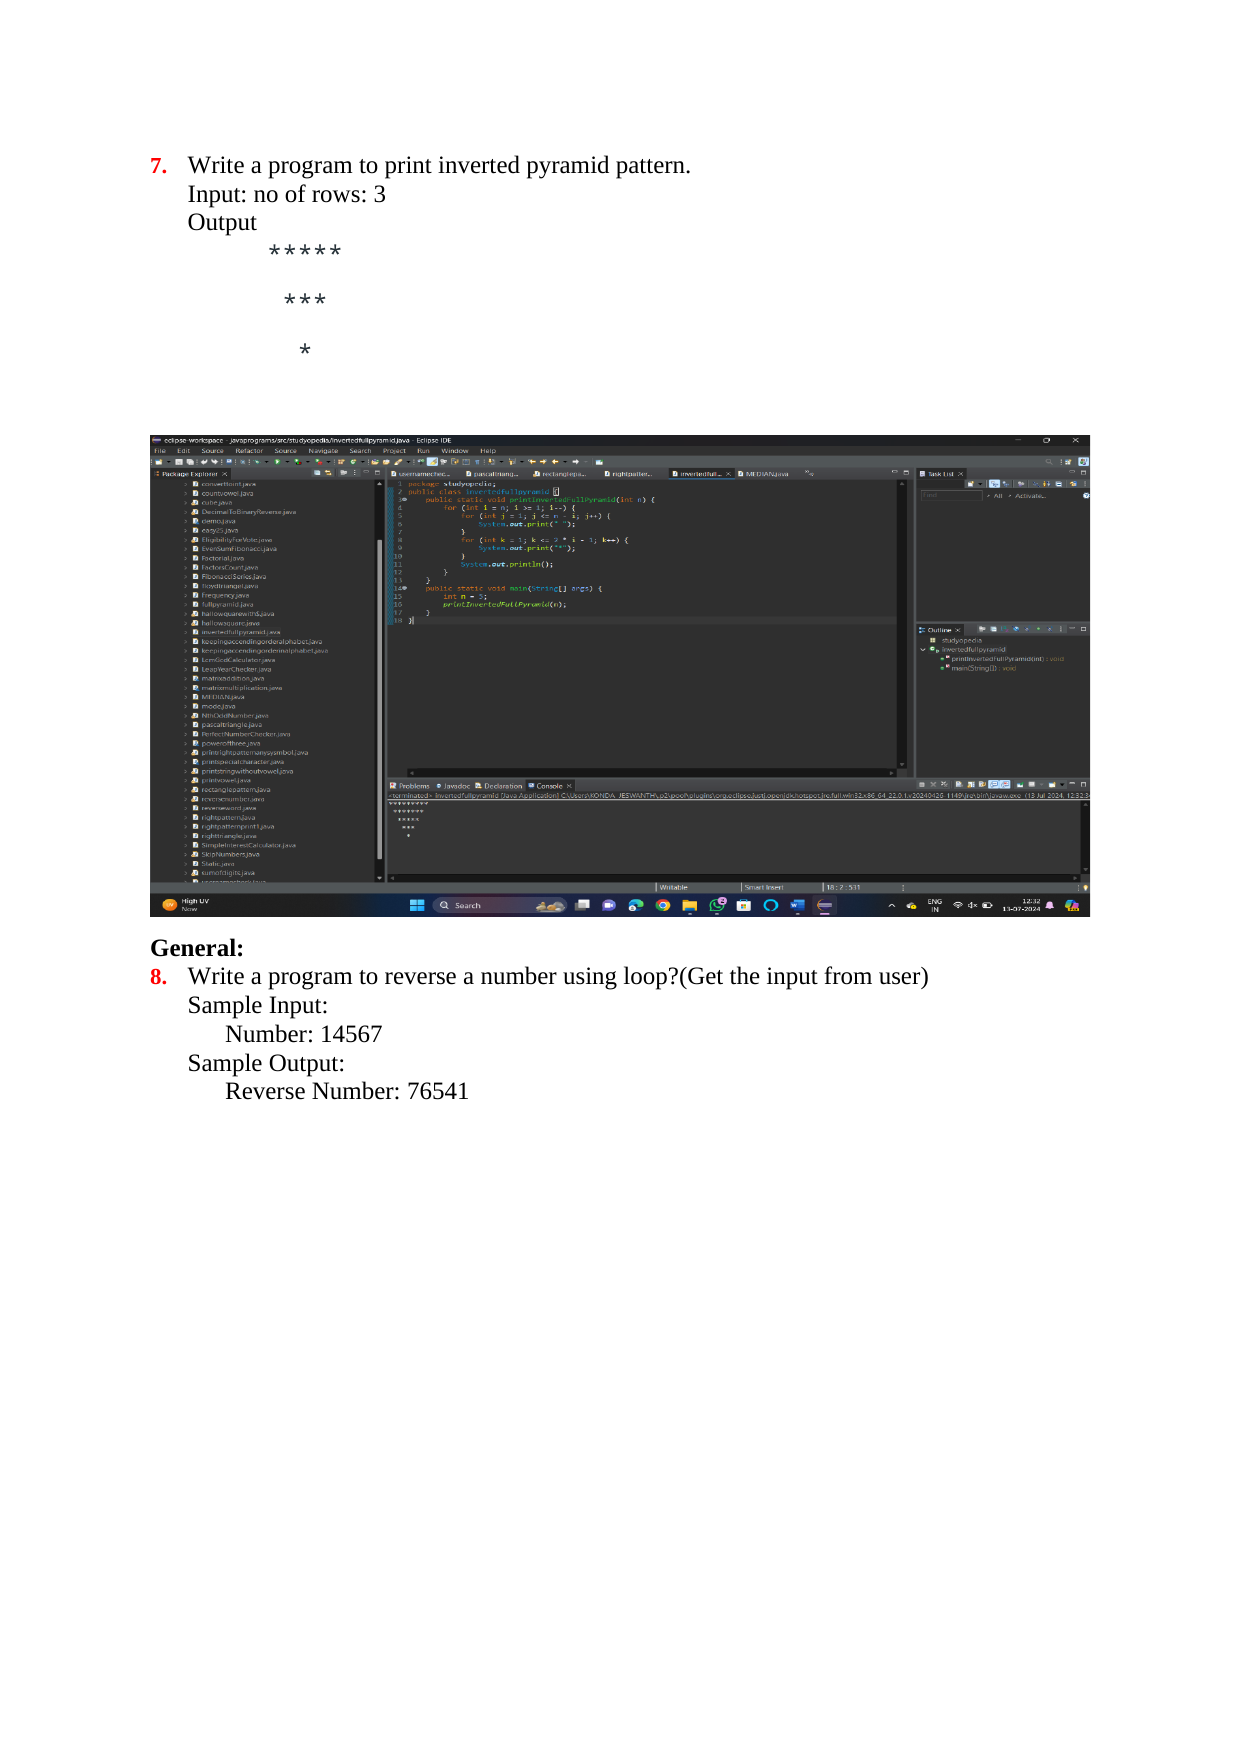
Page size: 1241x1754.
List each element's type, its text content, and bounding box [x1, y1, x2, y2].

list Write a program to reverse a number using loop?(Get the input from user) [150, 961, 1090, 990]
list Write a program to print inverted pyramid pattern. [150, 150, 1090, 179]
text General: [150, 933, 1090, 961]
list Sample Input: [187, 990, 1090, 1019]
list Reverse Number: 76541 [187, 1076, 1090, 1105]
picture [150, 435, 1091, 917]
text * [206, 336, 1090, 370]
list Number: 14567 [187, 1019, 1090, 1048]
list Output [187, 207, 1090, 236]
list Input: no of rows: 3 [187, 179, 1090, 207]
text ***** [206, 236, 1090, 270]
list Sample Output: [187, 1048, 1090, 1076]
text *** [206, 286, 1090, 320]
